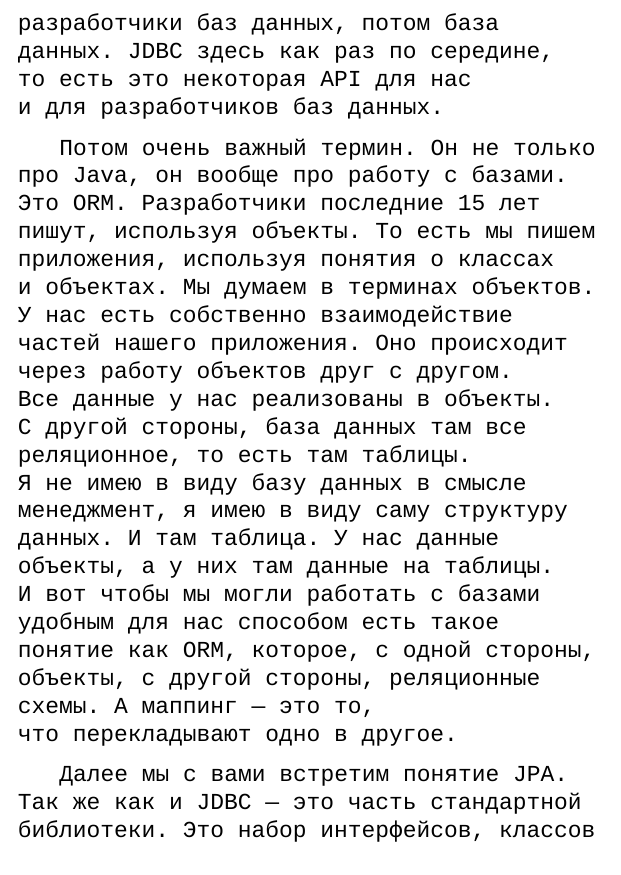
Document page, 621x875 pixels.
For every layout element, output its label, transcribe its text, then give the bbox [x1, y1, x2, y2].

text Потом очень важный термин. Он не только про Java, он вообще про работу с базами. Это ORM. Разработчики последние 15 лет пишут, используя объекты. То есть мы пишем приложения, используя понятия о классах и объектах. Мы думаем в терминах объектов. У нас есть собственно взаимодействие частей нашего приложения. Оно происходит через работу объектов друг с другом. Все данные у нас реализованы в объекты. С другой стороны, база данных там все реляционное, то есть там таблицы. Я не имею в виду базу данных в смысле менеджмент, я имею в виду саму структуру данных. И там таблица. У нас данные объекты, а у них там данные на таблицы. И вот чтобы мы могли работать с базами удобным для нас способом есть такое понятие как ORM, которое, с одной стороны, объекты, с другой стороны, реляционные схемы. А маппинг — это то, что перекладывают одно в другое. [18, 136, 608, 748]
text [18, 763, 608, 844]
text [18, 12, 608, 121]
